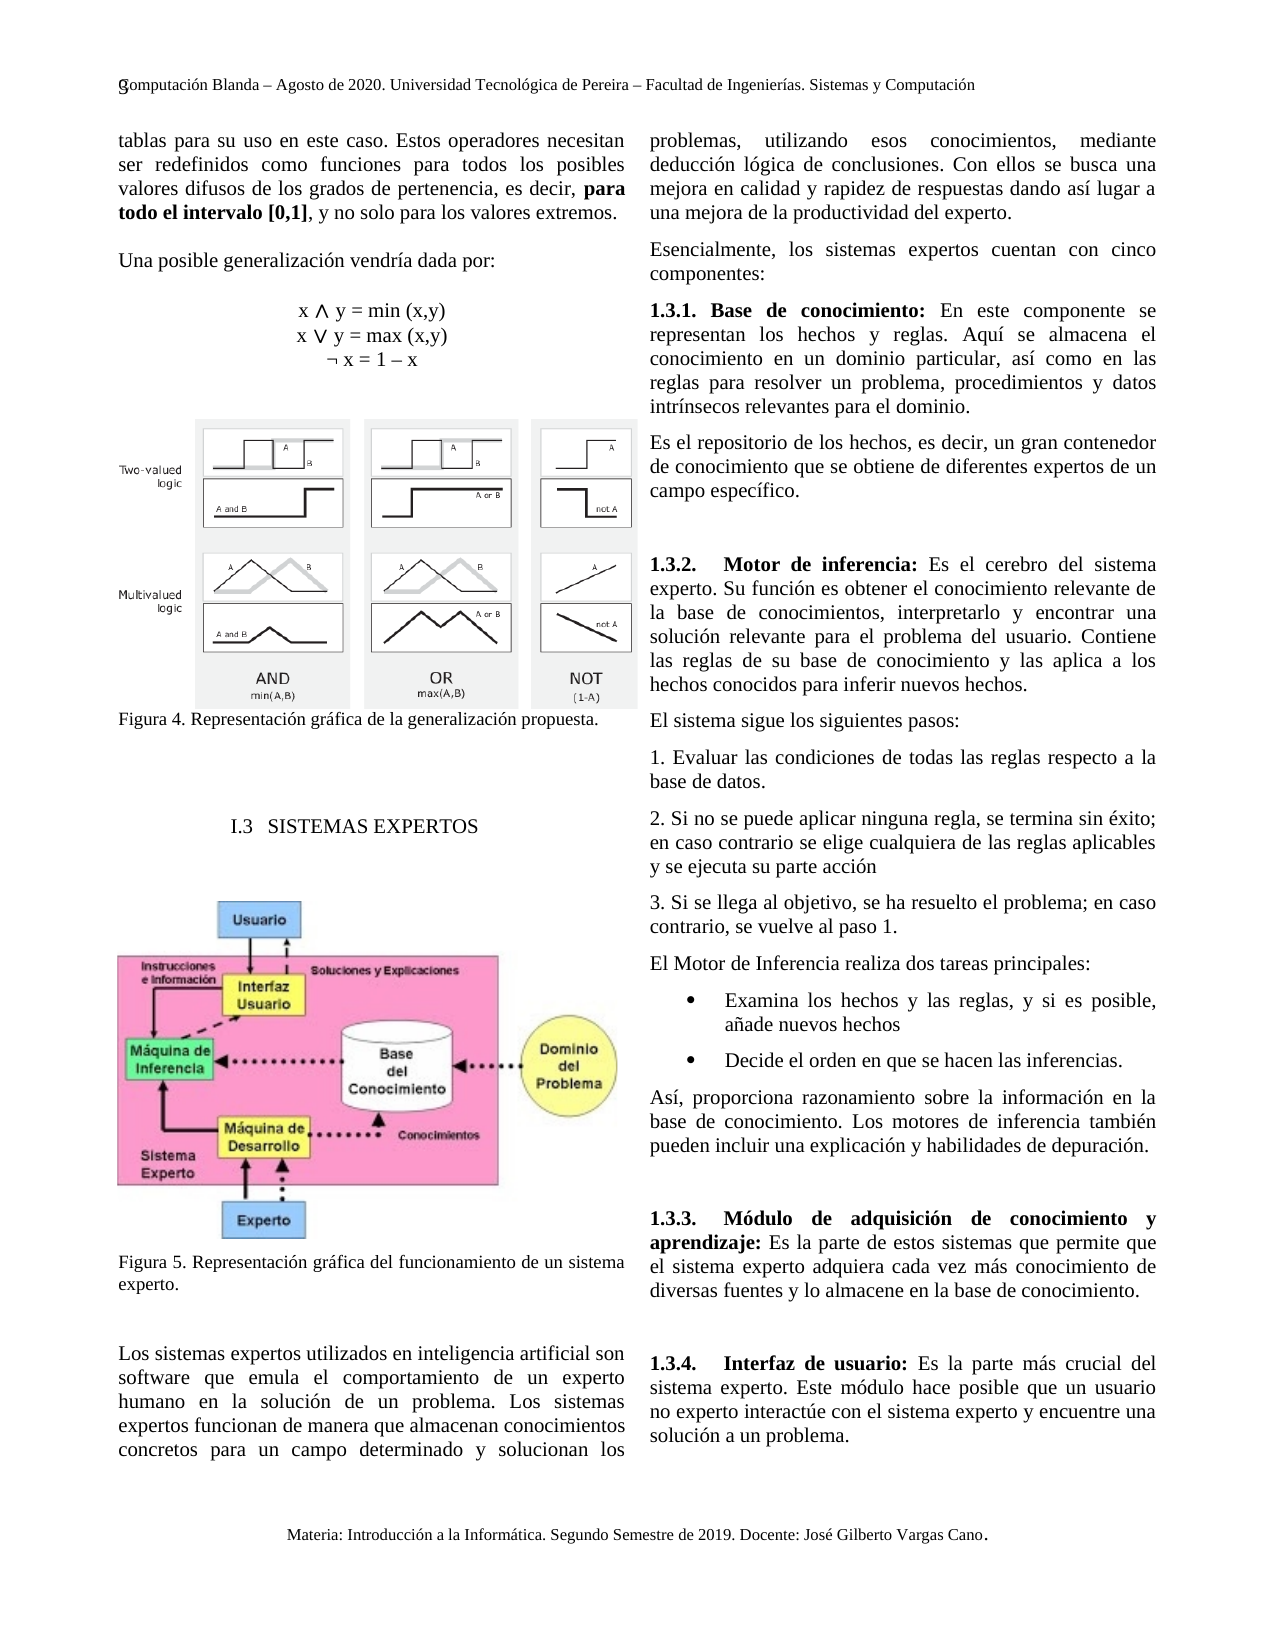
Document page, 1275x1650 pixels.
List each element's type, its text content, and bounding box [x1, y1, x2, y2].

list 1.3.2. Motor de inferencia: Es el cerebro del sistema experto. Su función es obtener el conocimiento relevante de la base de conocimientos, interpretarlo y encontrar una solución relevante para el problema del usuario. Contiene las reglas de su base de conocimiento y las aplica a los hechos conocidos para inferir nuevos hechos. [649, 552, 1157, 696]
list 1.3.4. Interfaz de usuario: Es la parte más crucial del sistema experto. Este módulo hace posible que un usuario no experto interactúe con el sistema experto y encuentre una solución a un problema. [649, 1351, 1157, 1447]
list El sistema sigue los siguientes pasos: [649, 708, 1157, 732]
text Figura 4. Representación gráfica de la generalización propuesta. [118, 709, 625, 730]
list El Motor de Inferencia realiza dos tareas principales: [649, 951, 1157, 975]
list Esencialmente, los sistemas expertos cuentan con cinco componentes: [649, 237, 1157, 285]
list Los sistemas expertos utilizados en inteligencia artificial son software que emula el comportamiento de un experto humano en la solución de un problema. Los sistemas expertos funcionan de manera que almacenan conocimientos concretos para un campo determinado y solucionan los problemas, utilizando esos conocimientos, mediante deducción lógica de conclusiones. Con ellos se busca una mejora en calidad y rapidez de respuestas dando así lugar a una mejora de la productividad del experto. [649, 128, 1157, 224]
picture [118, 419, 638, 709]
list Los sistemas expertos utilizados en inteligencia artificial son software que emula el comportamiento de un experto humano en la solución de un problema. Los sistemas expertos funcionan de manera que almacenan conocimientos concretos para un campo determinado y solucionan los problemas, utilizando esos conocimientos, mediante deducción lógica de conclusiones. Con ellos se busca una mejora en calidad y rapidez de respuestas dando así lugar a una mejora de la productividad del experto. [118, 1341, 625, 1461]
list 1. Evaluar las condiciones de todas las reglas respecto a la base de datos. [649, 745, 1157, 793]
text ¬ x = 1 – x [118, 347, 625, 371]
text Una posible generalización vendría dada por: [118, 248, 625, 272]
text x ∨ y = max (x,y) [118, 322, 625, 347]
list 2. Si no se puede aplicar ninguna regla, se termina sin éxito; en caso contrario se elige cualquiera de las reglas aplicables y se ejecuta su parte acción [649, 806, 1157, 878]
text x ∧ y = min (x,y) [118, 297, 625, 322]
list Es el repositorio de los hechos, es decir, un gran contenedor de conocimiento que se obtiene de diferentes expertos de un campo específico. [649, 430, 1157, 502]
list 3. Si se llega al objetivo, se ha resuelto el problema; en caso contrario, se vuelve al paso 1. [649, 890, 1157, 938]
list Así, proporciona razonamiento sobre la información en la base de conocimiento. Los motores de inferencia también pueden incluir una explicación y habilidades de depuración. [649, 1085, 1157, 1157]
picture [117, 901, 618, 1239]
list Decide el orden en que se hacen las inferencias. [687, 1048, 1157, 1072]
list 1.3.3. Módulo de adquisición de conocimiento y aprendizaje: Es la parte de estos sistemas que permite que el sistema experto adquiera cada vez más conocimiento de diversas fuentes y lo almacene en la base de conocimiento. [649, 1206, 1157, 1302]
list SISTEMAS EXPERTOS [230, 814, 625, 838]
list 1.3.1. Base de conocimiento: En este componente se representan los hechos y reglas. Aquí se almacena el conocimiento en un dominio particular, así como en las reglas para resolver un problema, procedimientos y datos intrínsecos relevantes para el dominio. [649, 297, 1157, 418]
list Examina los hechos y las reglas, y si es posible, añade nuevos hechos [687, 987, 1157, 1036]
